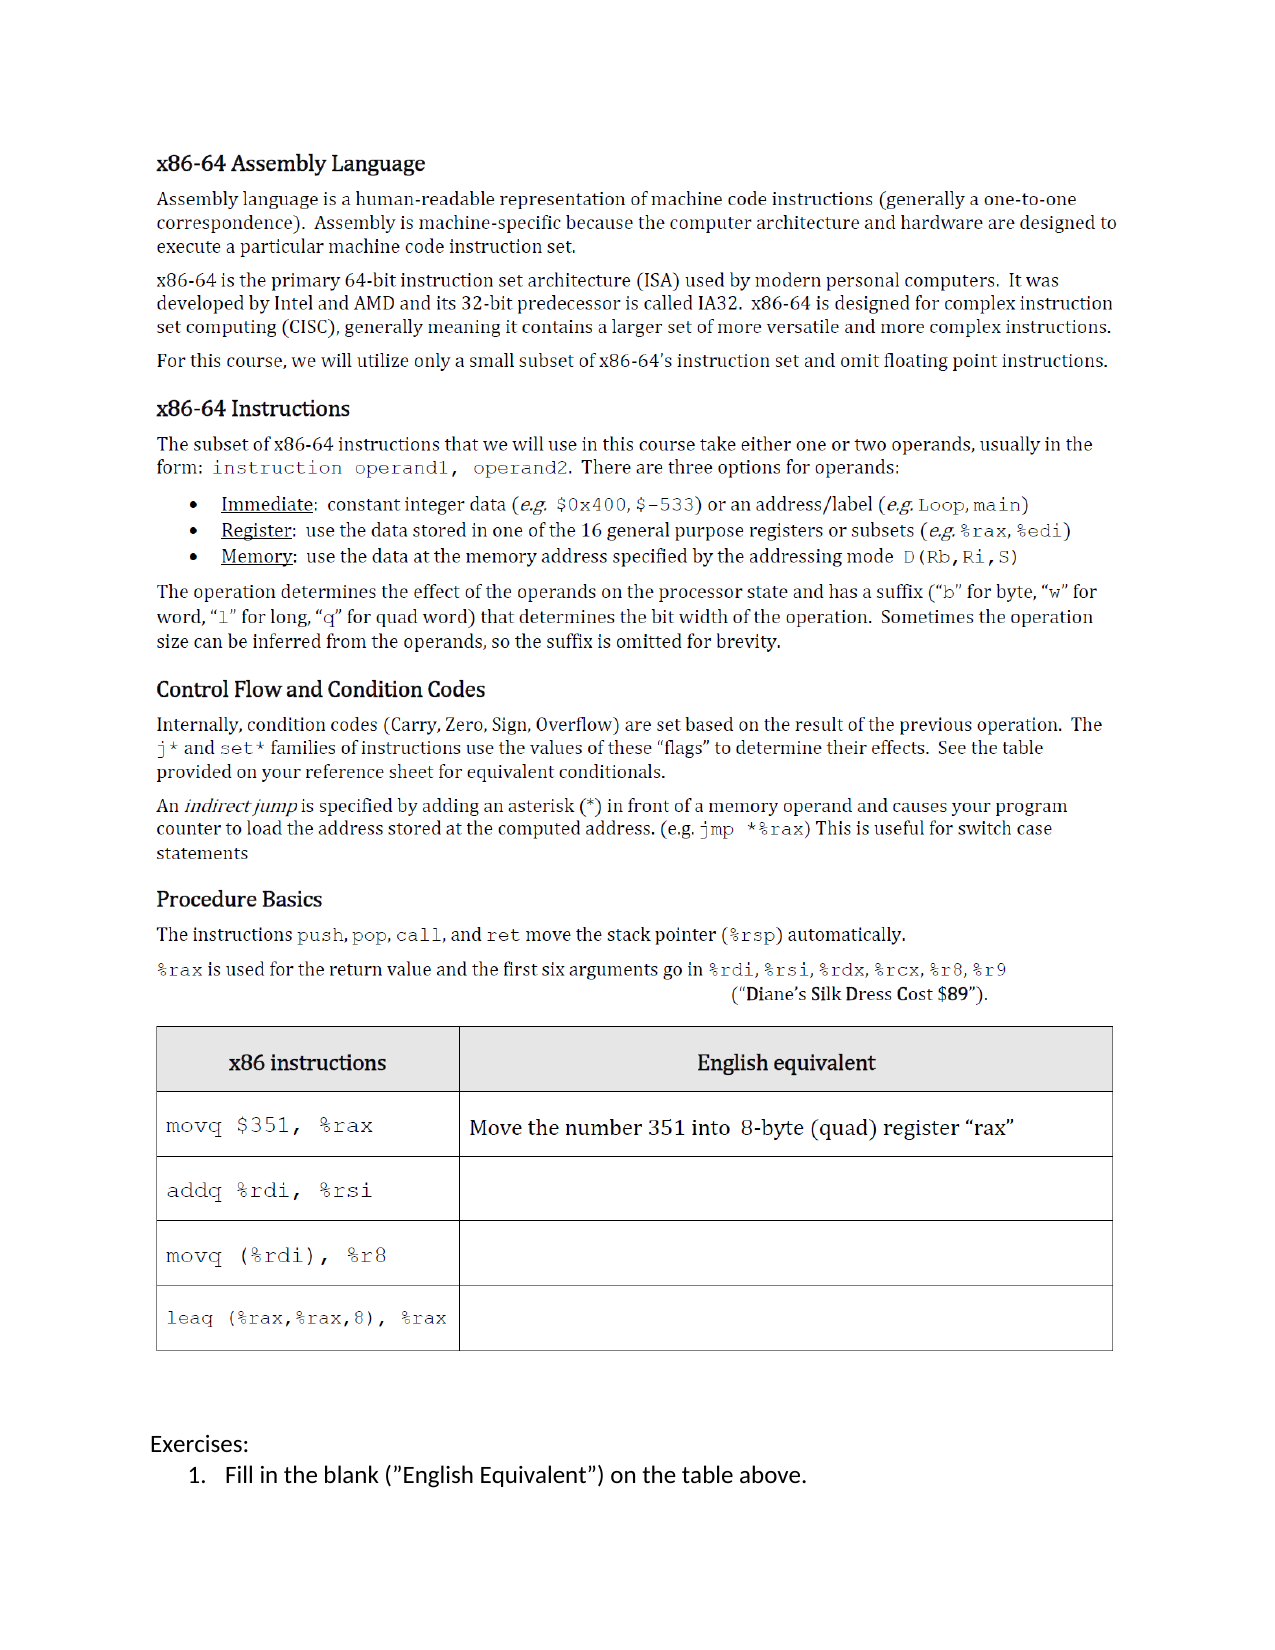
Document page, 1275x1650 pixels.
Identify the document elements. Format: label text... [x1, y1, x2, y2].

text Exercises: [150, 1428, 1125, 1459]
list Fill in the blank (”English Equivalent”) on the table above. [187, 1459, 1125, 1489]
picture [150, 150, 1125, 656]
picture [150, 674, 1125, 1361]
